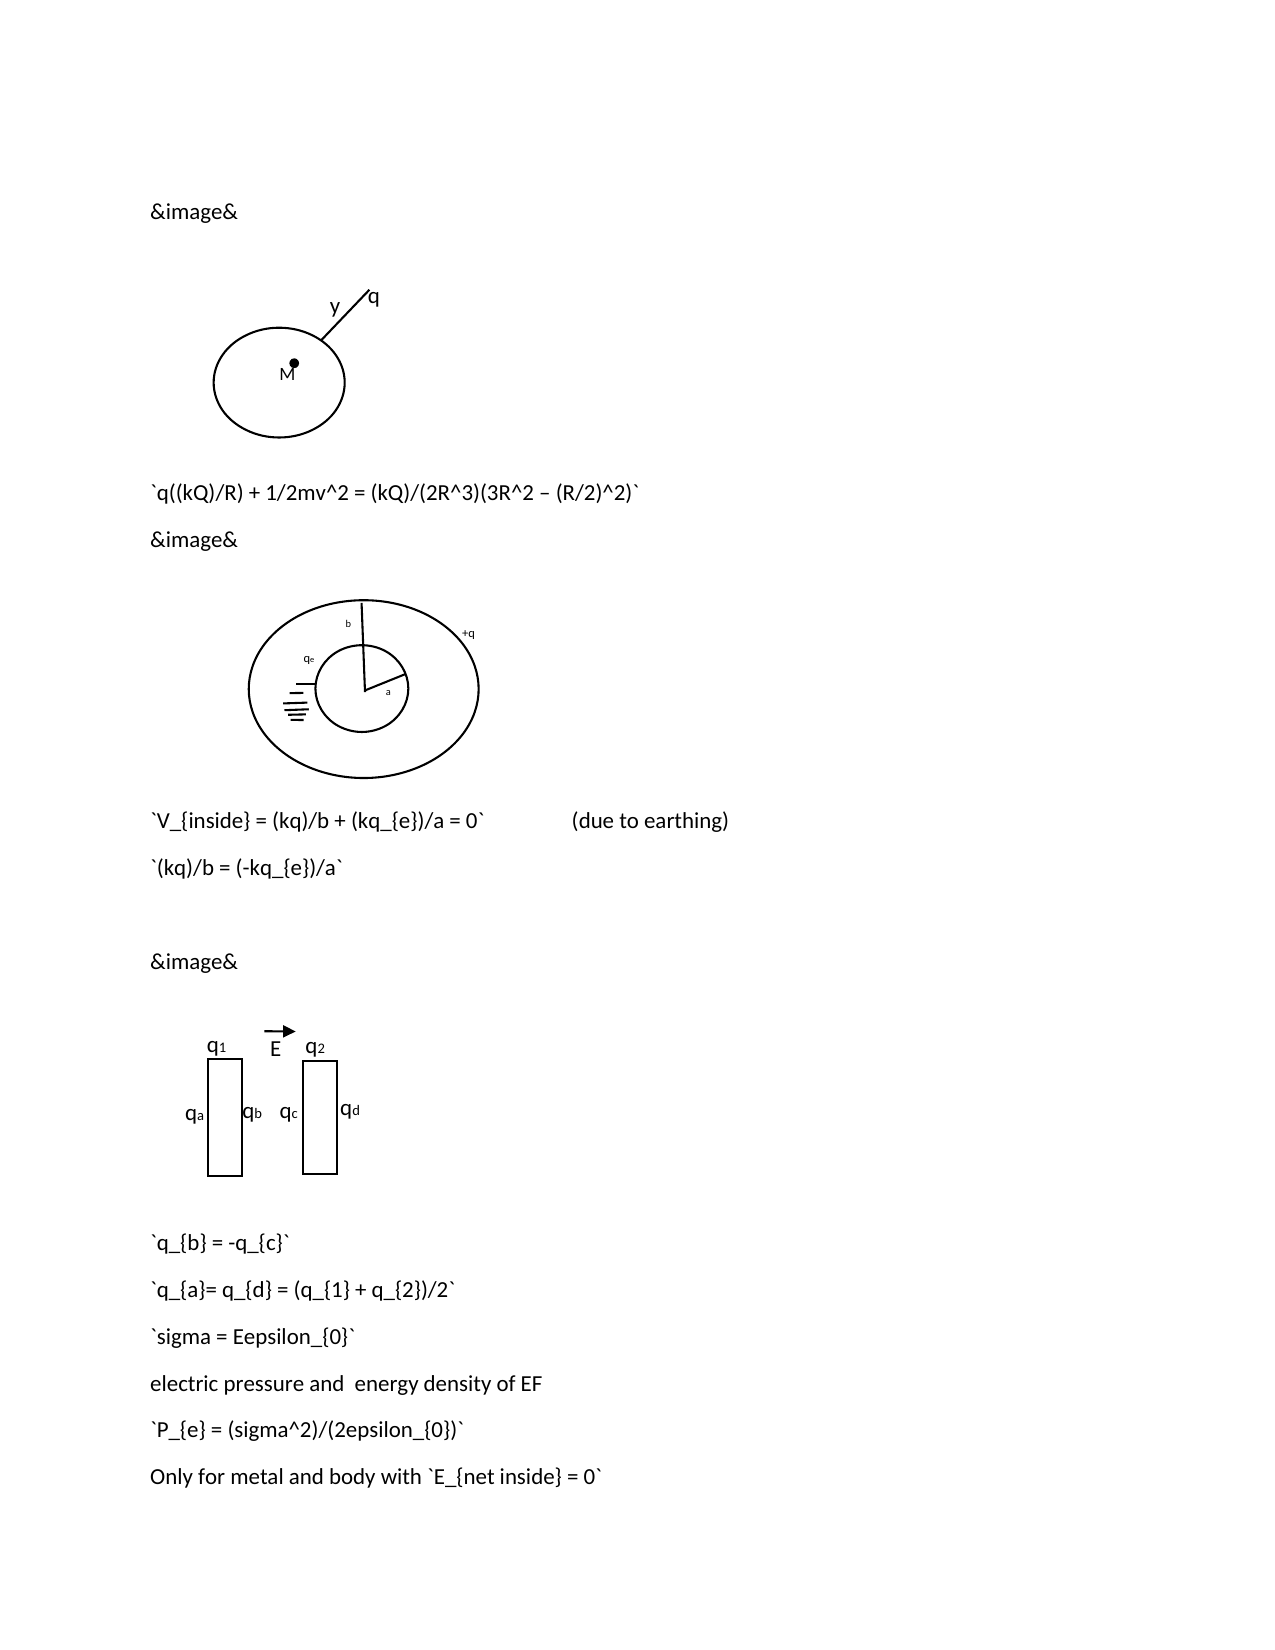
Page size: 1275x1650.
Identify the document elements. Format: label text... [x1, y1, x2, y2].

text Only for metal and body with `E_{net inside} = 0` [150, 1462, 1125, 1491]
text `P_{e} = (sigma^2)/(2epsilon_{0})` [150, 1416, 1125, 1444]
text electric pressure and energy density of EF [150, 1369, 1125, 1397]
text `V_{inside} = (kq)/b + (kq_{e})/a = 0` (due to earthing) [150, 806, 1125, 834]
text &image& [150, 525, 1125, 553]
text `(kq)/b = (-kq_{e})/a` [150, 853, 1125, 881]
text &image& [150, 197, 1125, 225]
text `sigma = Eepsilon_{0}` [150, 1322, 1125, 1350]
text `q_{a}= q_{d} = (q_{1} + q_{2})/2` [150, 1275, 1125, 1303]
text &image& [150, 947, 1125, 975]
text `q((kQ)/R) + 1/2mv^2 = (kQ)/(2R^3)(3R^2 – (R/2)^2)` [150, 478, 1125, 506]
text `q_{b} = -q_{c}` [150, 1228, 1125, 1256]
